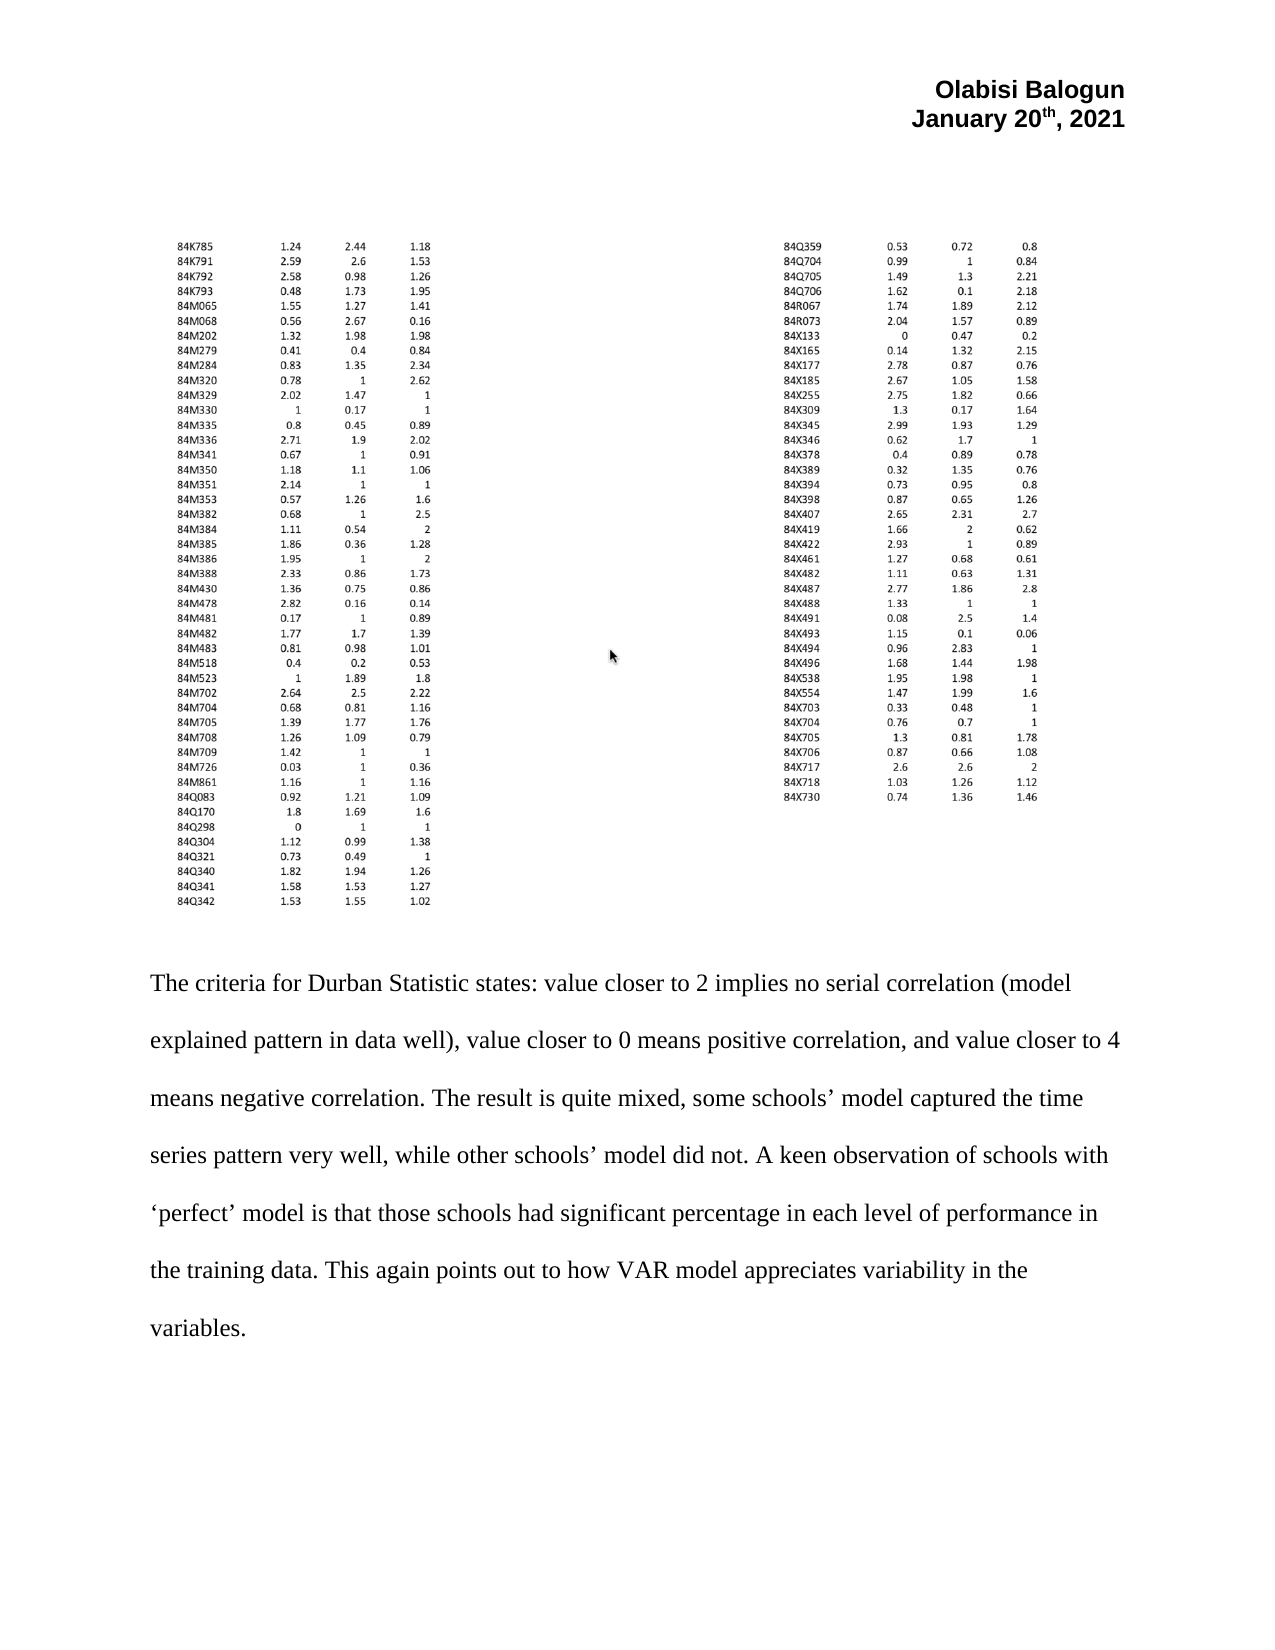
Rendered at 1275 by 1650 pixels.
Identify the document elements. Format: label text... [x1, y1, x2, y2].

picture [150, 235, 1125, 923]
text The criteria for Durban Statistic states: value closer to 2 implies no serial correlation (model explained pattern in data well), value closer to 0 means positive correlation, and value closer to 4 means negative correlation. The result is quite mixed, some schools’ model captured the time series pattern very well, while other schools’ model did not. A keen observation of schools with ‘perfect’ model is that those schools had significant percentage in each level of performance in the training data. This again points out to how VAR model appreciates variability in the variables. [150, 968, 1125, 1342]
